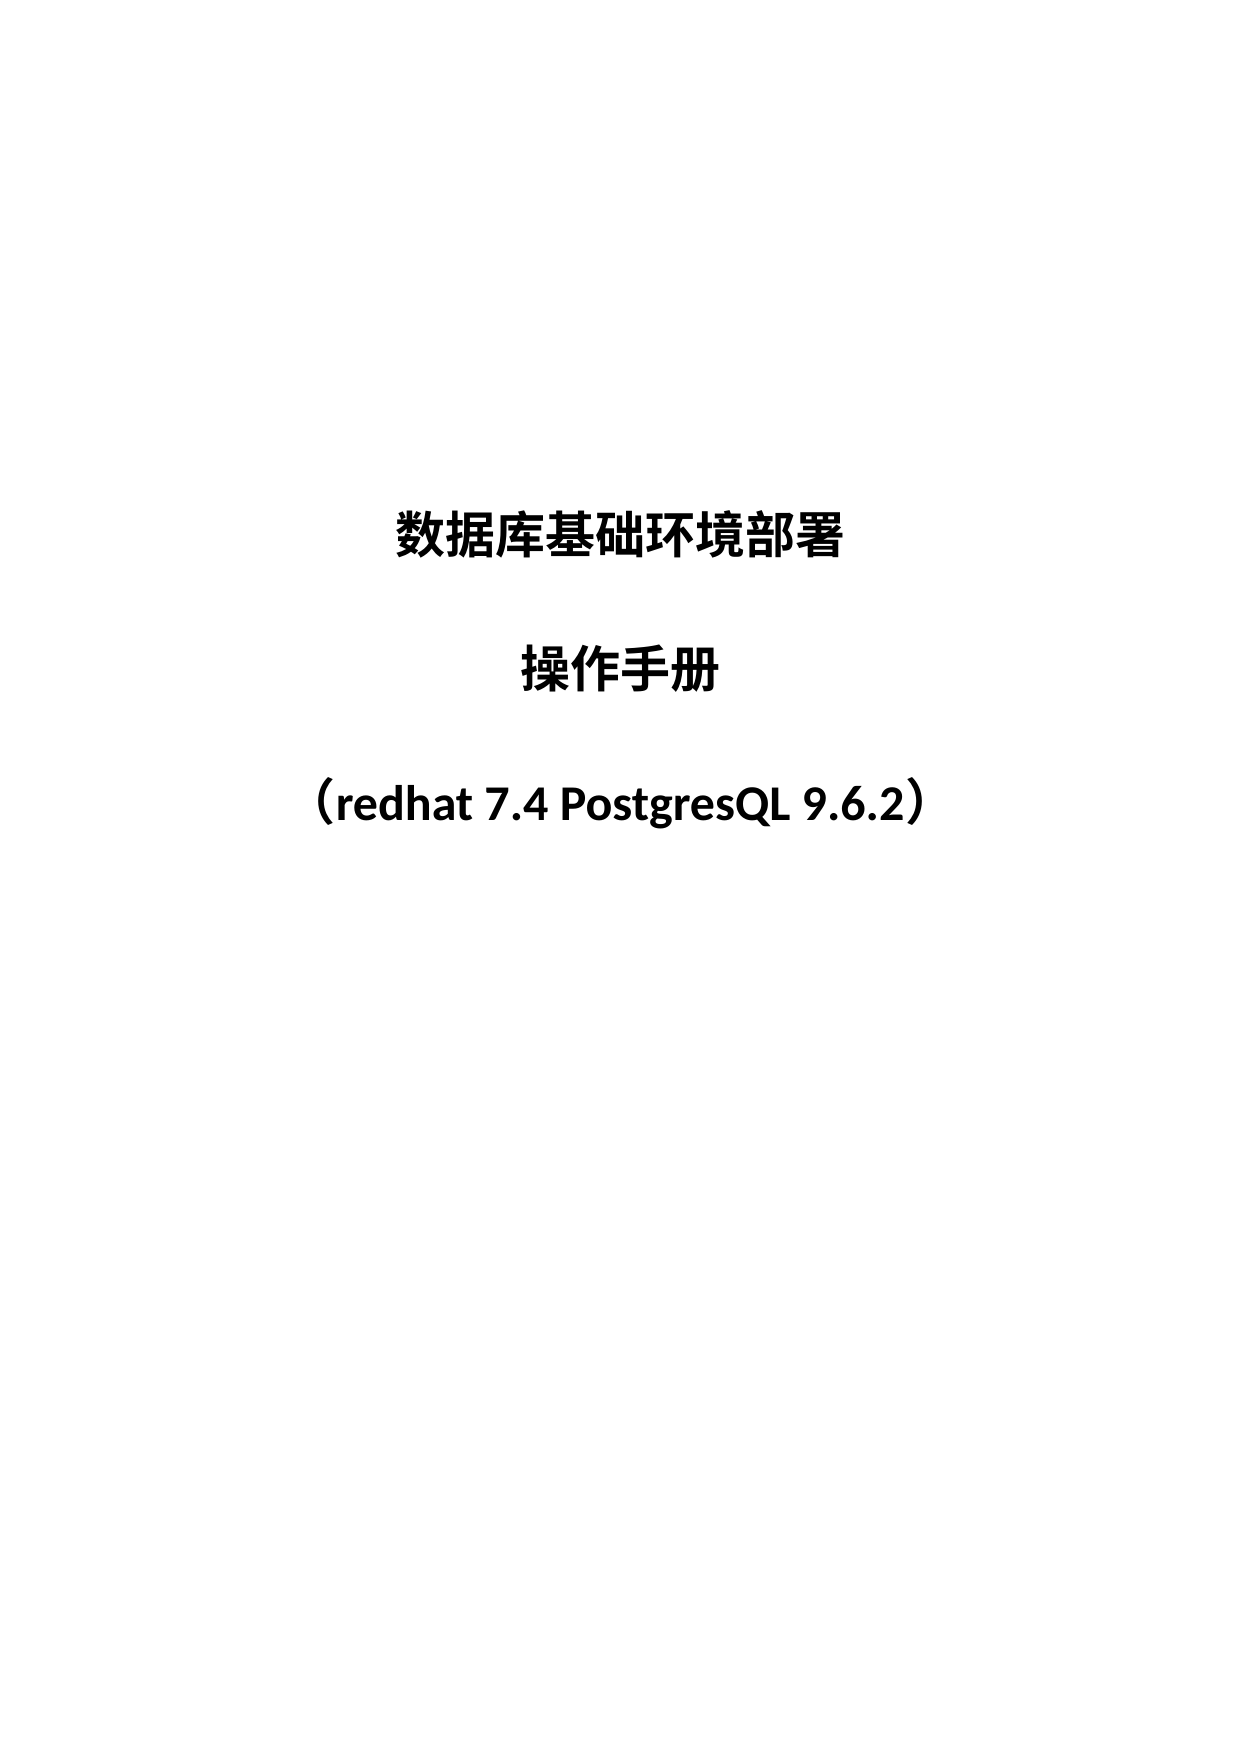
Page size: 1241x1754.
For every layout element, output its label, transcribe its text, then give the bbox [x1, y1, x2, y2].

text （redhat 7.4 PostgresQL 9.6.2） [187, 750, 1053, 848]
text 操作手册 [187, 616, 1053, 714]
text 数据库基础环境部署 [187, 483, 1053, 580]
